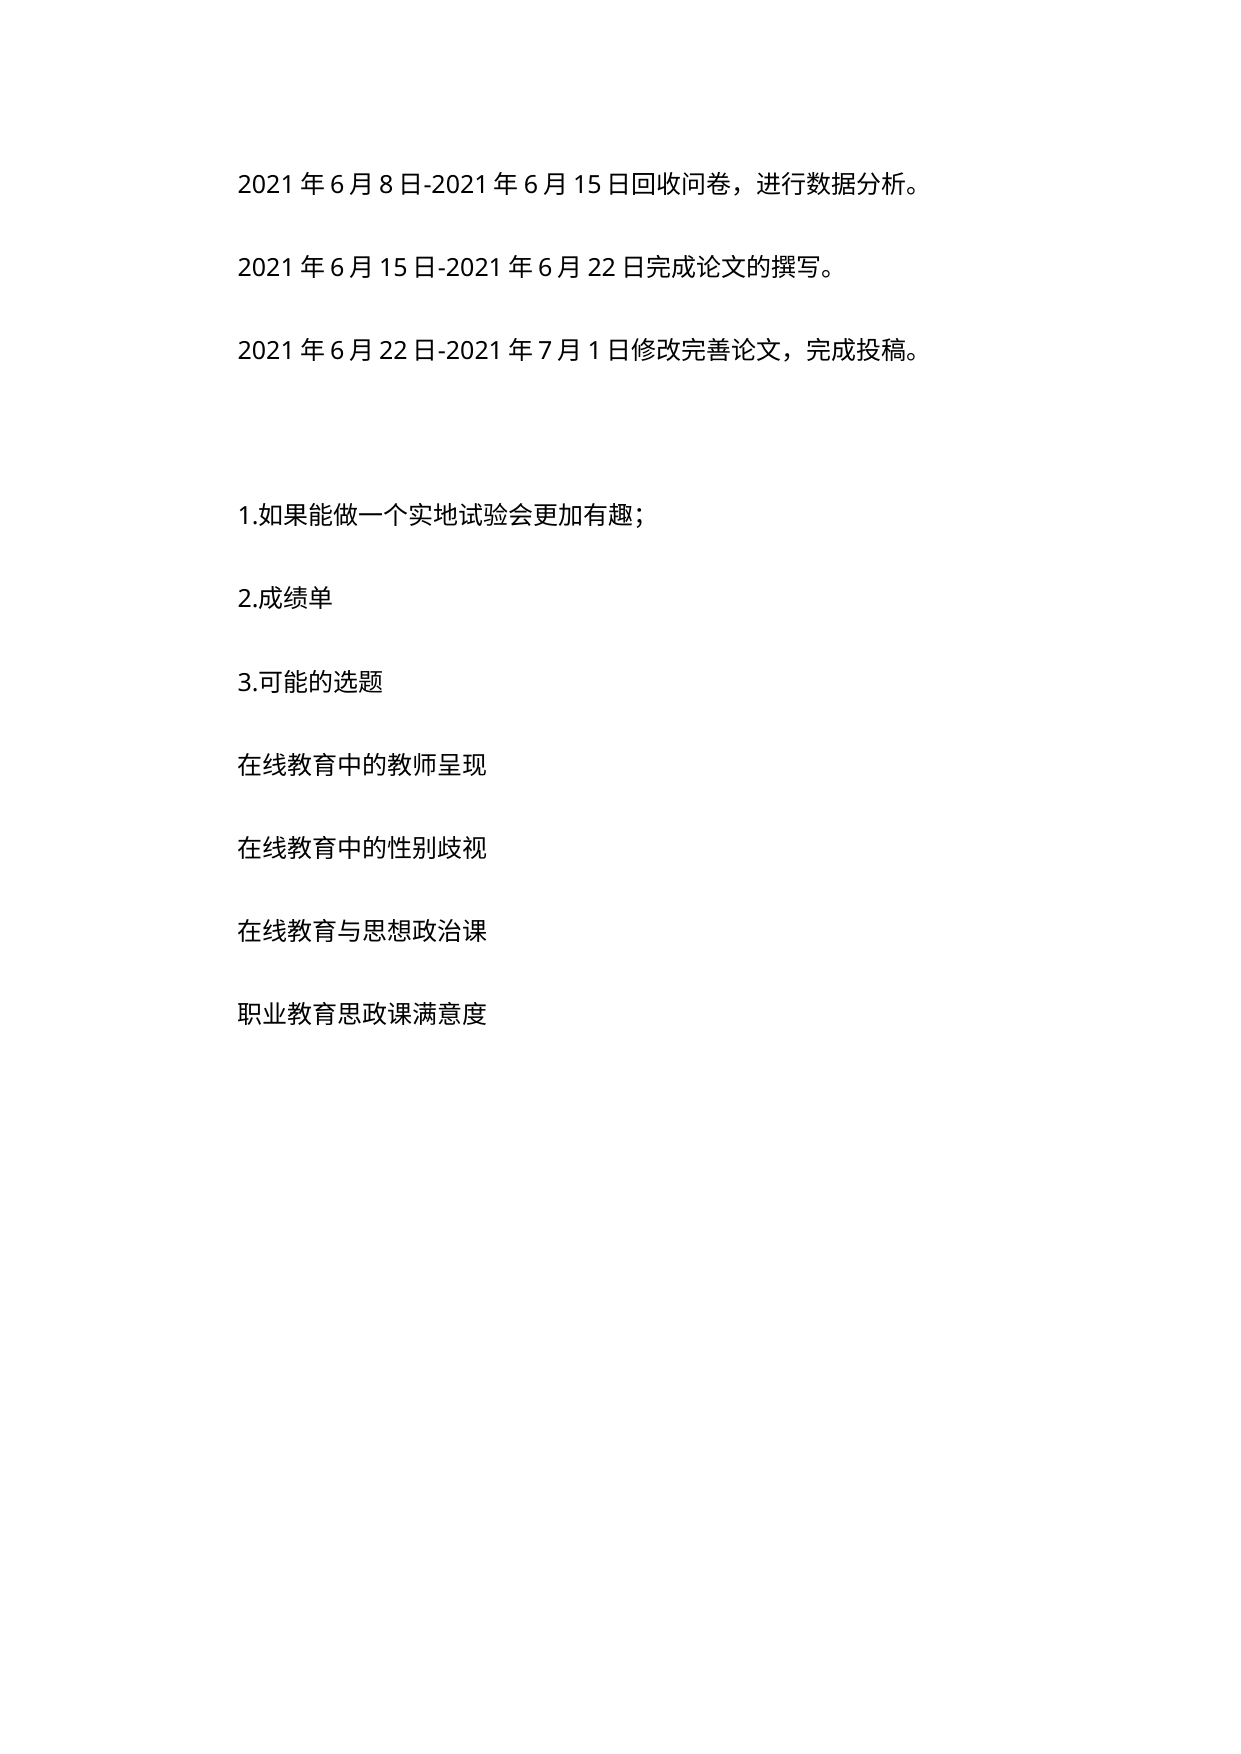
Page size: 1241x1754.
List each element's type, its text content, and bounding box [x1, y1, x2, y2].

text 1.如果能做一个实地试验会更加有趣； [187, 481, 1053, 546]
text 职业教育思政课满意度 [187, 980, 1053, 1045]
text 2021年6月8日-2021年6月15日回收问卷，进行数据分析。 [187, 150, 1053, 215]
text 3.可能的选题 [187, 648, 1053, 713]
text 2021年6月22日-2021年7月1日修改完善论文，完成投稿。 [187, 316, 1053, 381]
text 2021年6月15日-2021年6月22日完成论文的撰写。 [187, 233, 1053, 298]
text 2.成绩单 [187, 564, 1053, 629]
text 在线教育中的性别歧视 [187, 814, 1053, 879]
text 在线教育中的教师呈现 [187, 731, 1053, 796]
text 在线教育与思想政治课 [187, 897, 1053, 962]
